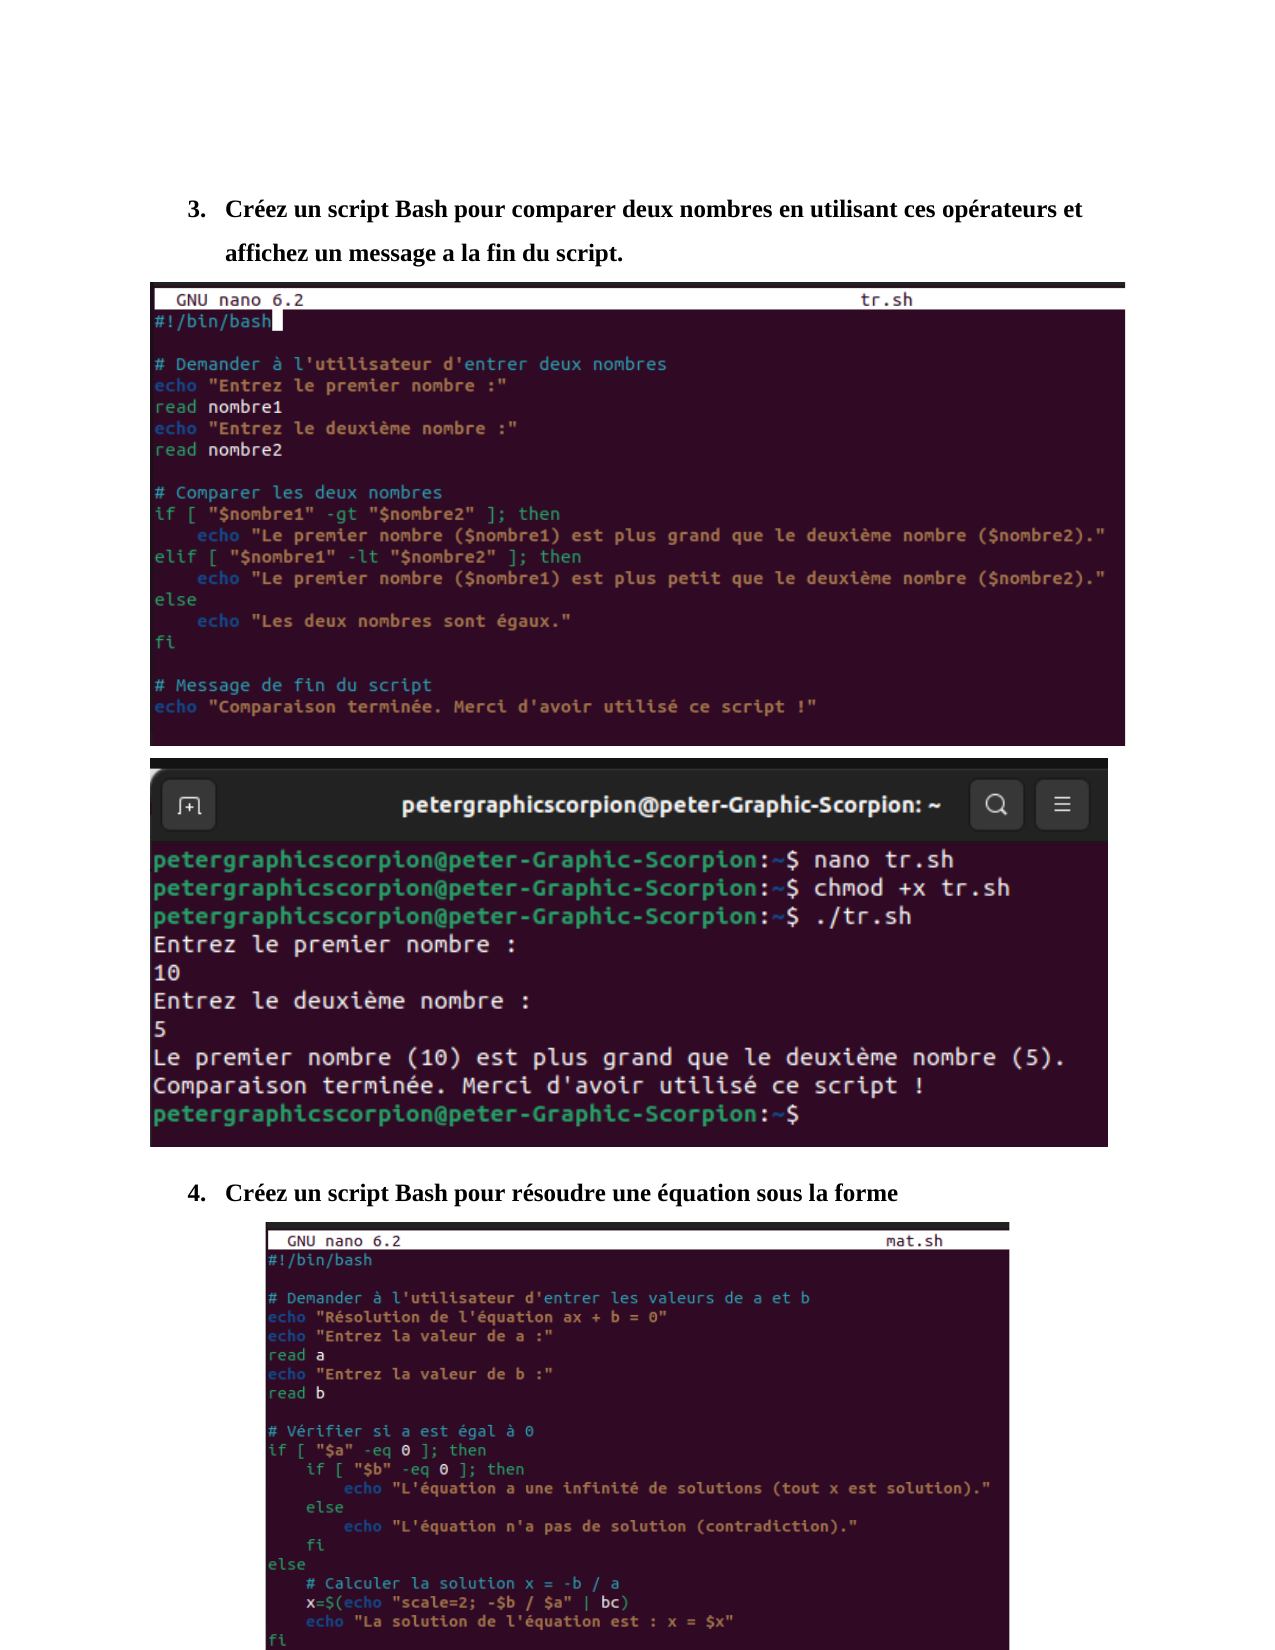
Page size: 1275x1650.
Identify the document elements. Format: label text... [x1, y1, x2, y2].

list Créez un script Bash pour résoudre une équation sous la forme [187, 1178, 1125, 1206]
picture [150, 282, 1125, 746]
picture [265, 1222, 1010, 1650]
picture [150, 758, 1108, 1147]
list Créez un script Bash pour comparer deux nombres en utilisant ces opérateurs et affichez un message a la fin du script. [187, 194, 1125, 266]
